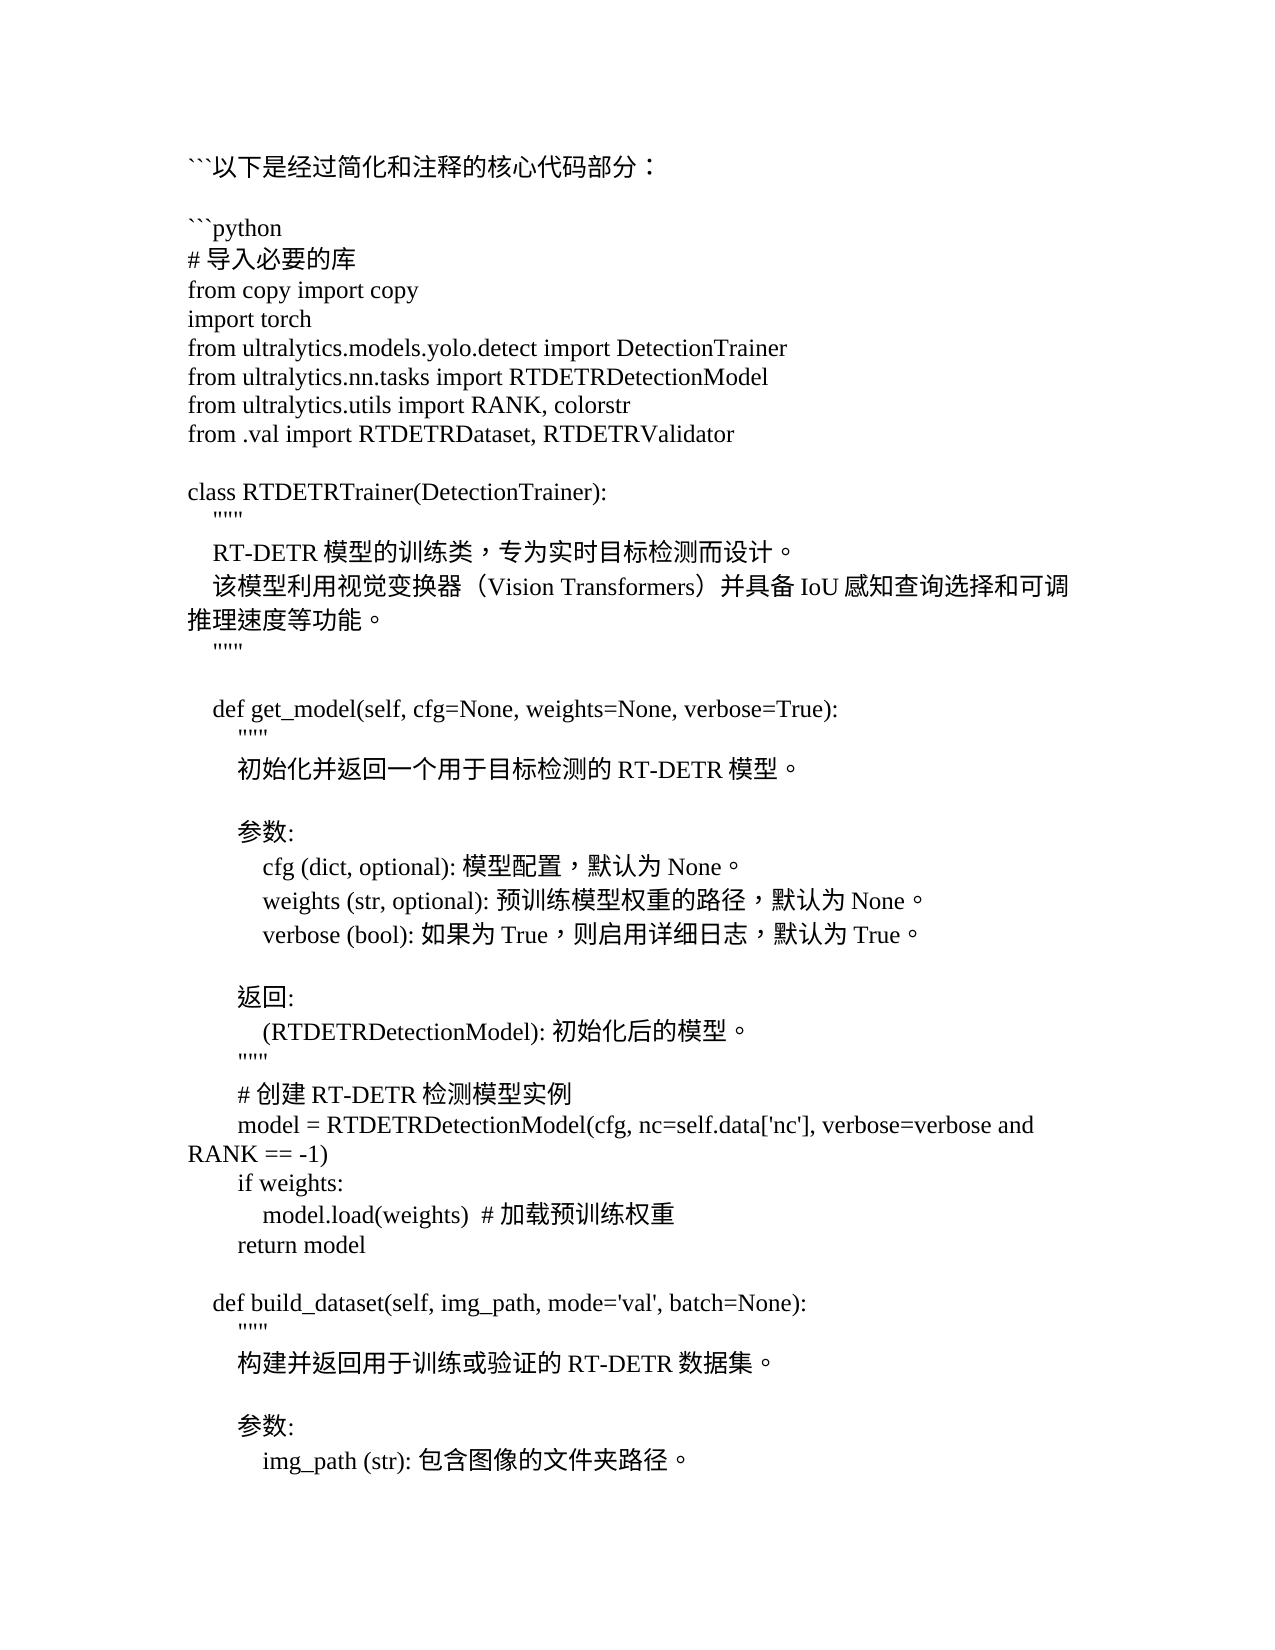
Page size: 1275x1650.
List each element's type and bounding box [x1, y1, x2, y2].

text [187, 150, 1087, 1477]
